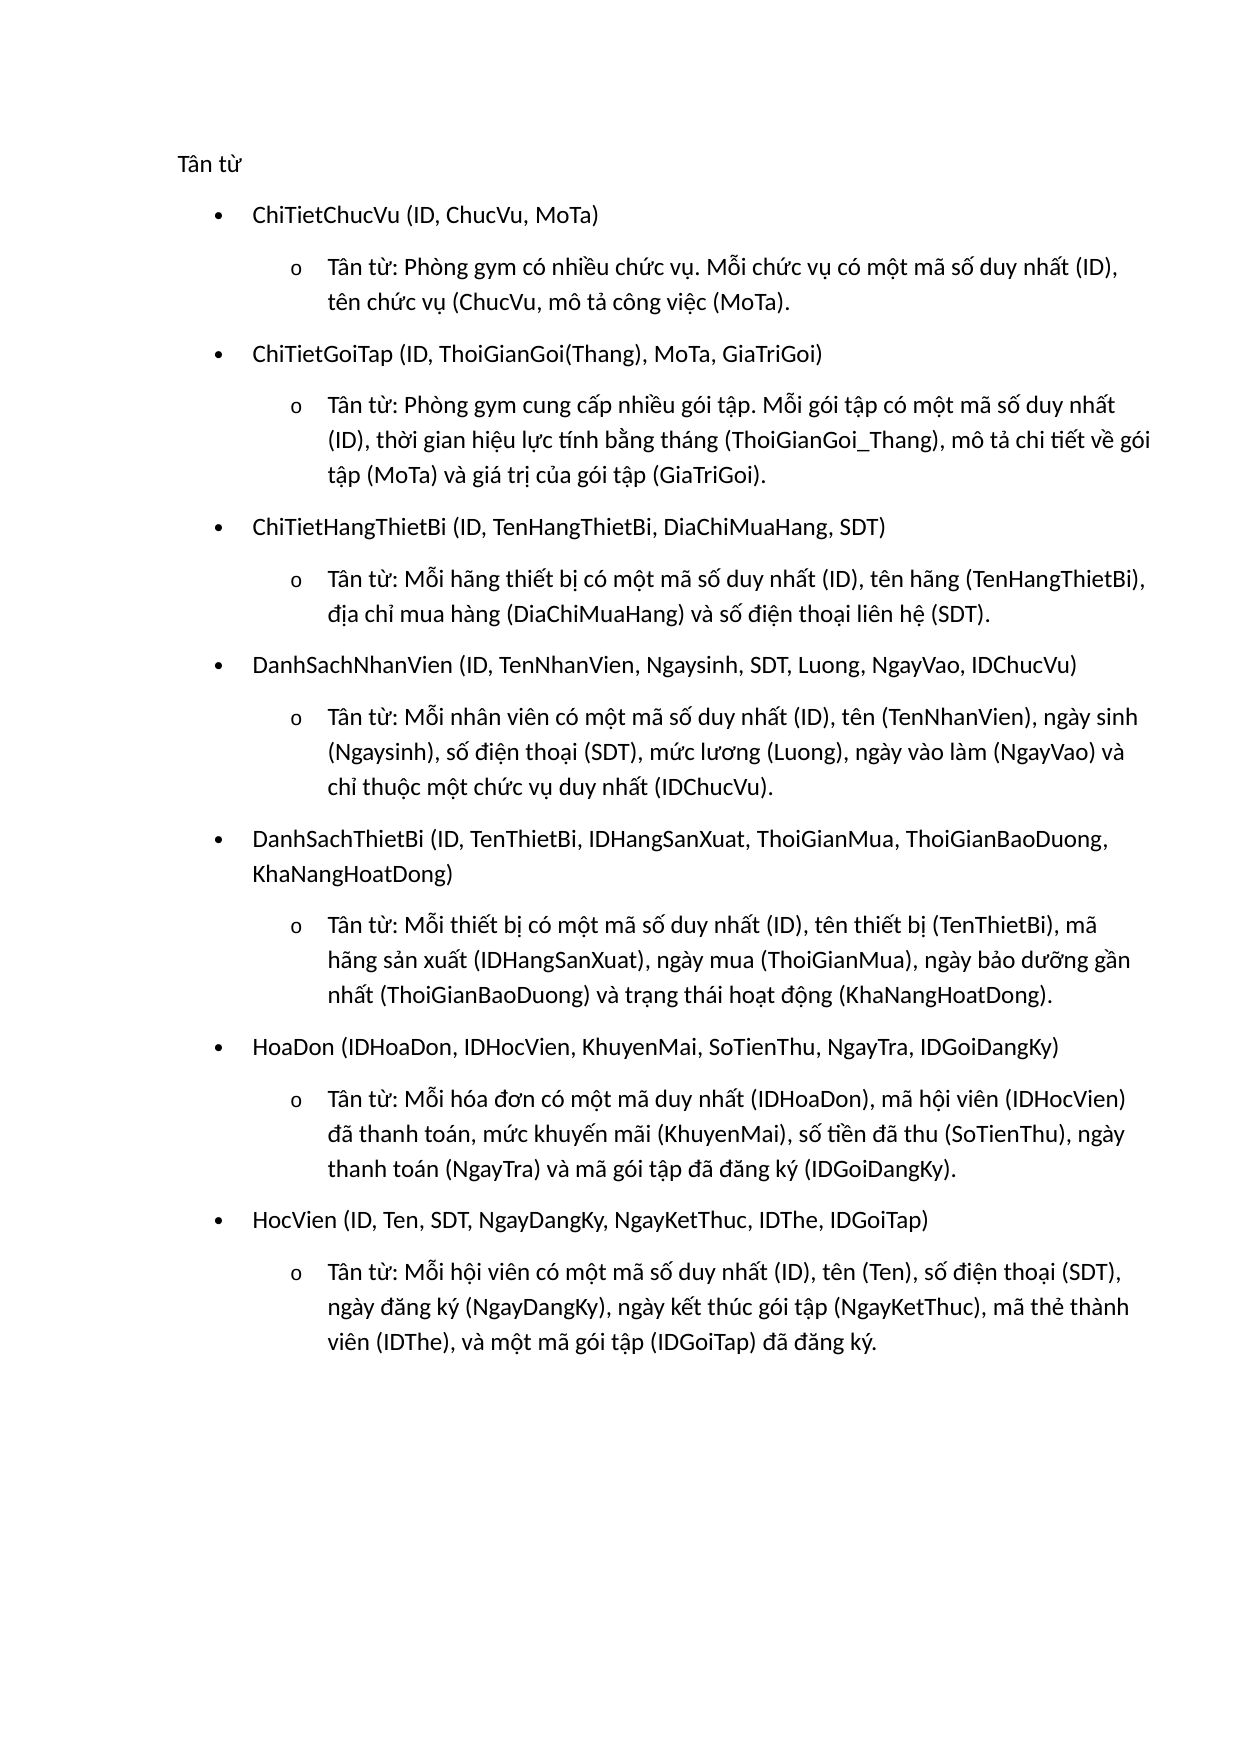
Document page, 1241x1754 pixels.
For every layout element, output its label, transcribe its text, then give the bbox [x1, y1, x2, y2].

list HocVien (ID, Ten, SDT, NgayDangKy, NgayKetThuc, IDThe, IDGoiTap) [215, 1204, 1152, 1235]
list Tân từ: Mỗi thiết bị có một mã số duy nhất (ID), tên thiết bị (TenThietBi), mã hãng sản xuất (IDHangSanXuat), ngày mua (ThoiGianMua), ngày bảo dưỡng gần nhất (ThoiGianBaoDuong) và trạng thái hoạt động (KhaNangHoatDong). [290, 909, 1152, 1010]
list DanhSachNhanVien (ID, TenNhanVien, Ngaysinh, SDT, Luong, NgayVao, IDChucVu) [215, 649, 1152, 680]
list Tân từ: Mỗi hóa đơn có một mã duy nhất (IDHoaDon), mã hội viên (IDHocVien) đã thanh toán, mức khuyến mãi (KhuyenMai), số tiền đã thu (SoTienThu), ngày thanh toán (NgayTra) và mã gói tập đã đăng ký (IDGoiDangKy). [290, 1083, 1152, 1183]
list Tân từ: Phòng gym có nhiều chức vụ. Mỗi chức vụ có một mã số duy nhất (ID), tên chức vụ (ChucVu, mô tả công việc (MoTa). [290, 251, 1152, 317]
list HoaDon (IDHoaDon, IDHocVien, KhuyenMai, SoTienThu, NgayTra, IDGoiDangKy) [215, 1031, 1152, 1062]
list Tân từ: Mỗi nhân viên có một mã số duy nhất (ID), tên (TenNhanVien), ngày sinh (Ngaysinh), số điện thoại (SDT), mức lương (Luong), ngày vào làm (NgayVao) và chỉ thuộc một chức vụ duy nhất (IDChucVu). [290, 701, 1152, 802]
list ChiTietGoiTap (ID, ThoiGianGoi(Thang), MoTa, GiaTriGoi) [215, 338, 1152, 368]
list ChiTietHangThietBi (ID, TenHangThietBi, DiaChiMuaHang, SDT) [215, 511, 1152, 542]
list ChiTietChucVu (ID, ChucVu, MoTa) [215, 199, 1152, 230]
list Tân từ: Mỗi hãng thiết bị có một mã số duy nhất (ID), tên hãng (TenHangThietBi), địa chỉ mua hàng (DiaChiMuaHang) và số điện thoại liên hệ (SDT). [290, 563, 1152, 628]
text Tân từ [177, 148, 1152, 178]
list DanhSachThietBi (ID, TenThietBi, IDHangSanXuat, ThoiGianMua, ThoiGianBaoDuong, KhaNangHoatDong) [215, 823, 1152, 888]
list Tân từ: Mỗi hội viên có một mã số duy nhất (ID), tên (Ten), số điện thoại (SDT), ngày đăng ký (NgayDangKy), ngày kết thúc gói tập (NgayKetThuc), mã thẻ thành viên (IDThe), và một mã gói tập (IDGoiTap) đã đăng ký. [290, 1256, 1152, 1357]
list Tân từ: Phòng gym cung cấp nhiều gói tập. Mỗi gói tập có một mã số duy nhất (ID), thời gian hiệu lực tính bằng tháng (ThoiGianGoi_Thang), mô tả chi tiết về gói tập (MoTa) và giá trị của gói tập (GiaTriGoi). [290, 389, 1152, 490]
